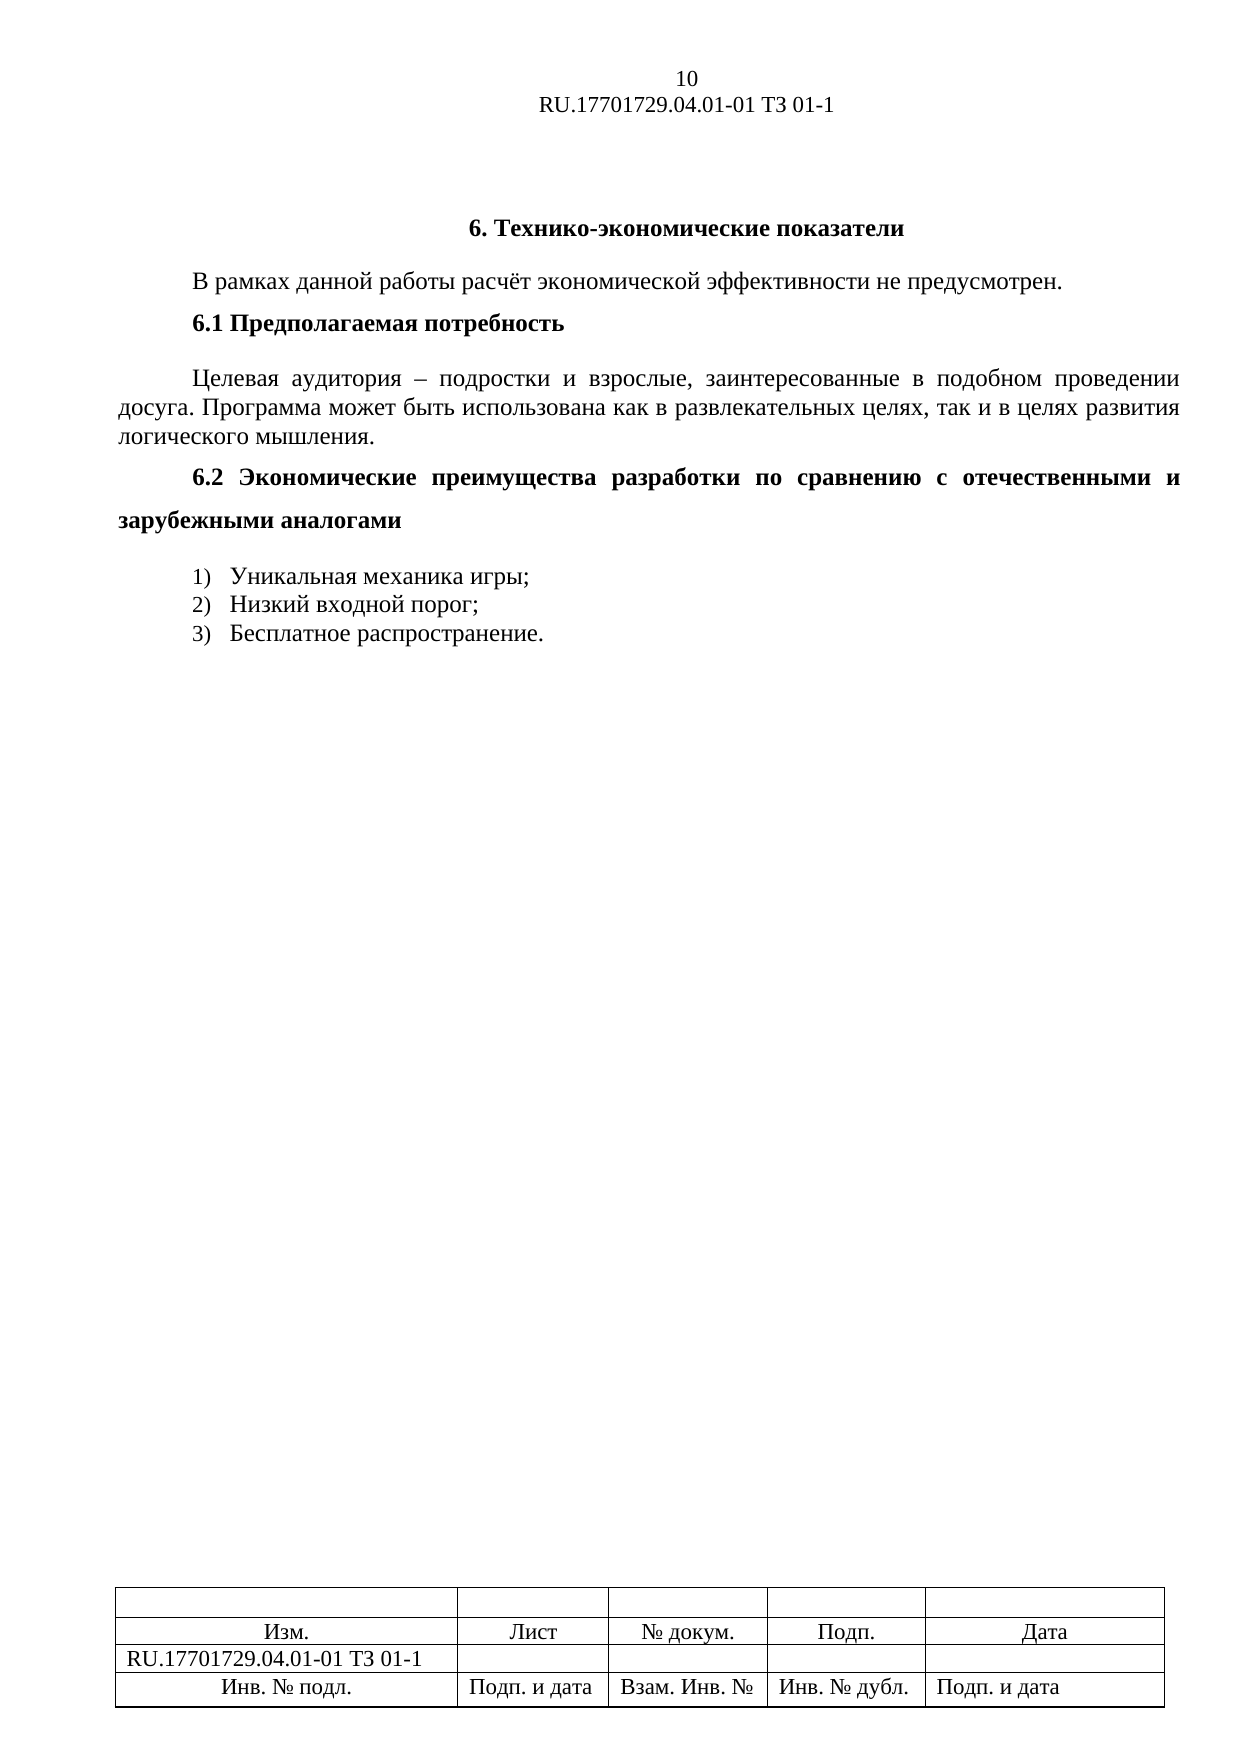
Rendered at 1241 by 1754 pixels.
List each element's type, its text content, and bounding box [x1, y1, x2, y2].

text Низкий входной порог; [192, 589, 1181, 618]
text 6. Технико-экономические показатели [118, 213, 1181, 241]
text Целевая аудитория – подростки и взрослые, заинтересованные в подобном проведении досуга. Программа может быть использована как в развлекательных целях, так и в целях развития логического мышления. [118, 363, 1181, 449]
list Уникальная механика игры; [192, 561, 1181, 589]
text 6.2 Экономические преимущества разработки по сравнению с отечественными и зарубежными аналогами [118, 462, 1181, 534]
text Бесплатное распространение. [192, 618, 1181, 647]
text 6.1 Предполагаемая потребность [118, 308, 1181, 336]
text В рамках данной работы расчёт экономической эффективности не предусмотрен. [118, 266, 1181, 295]
